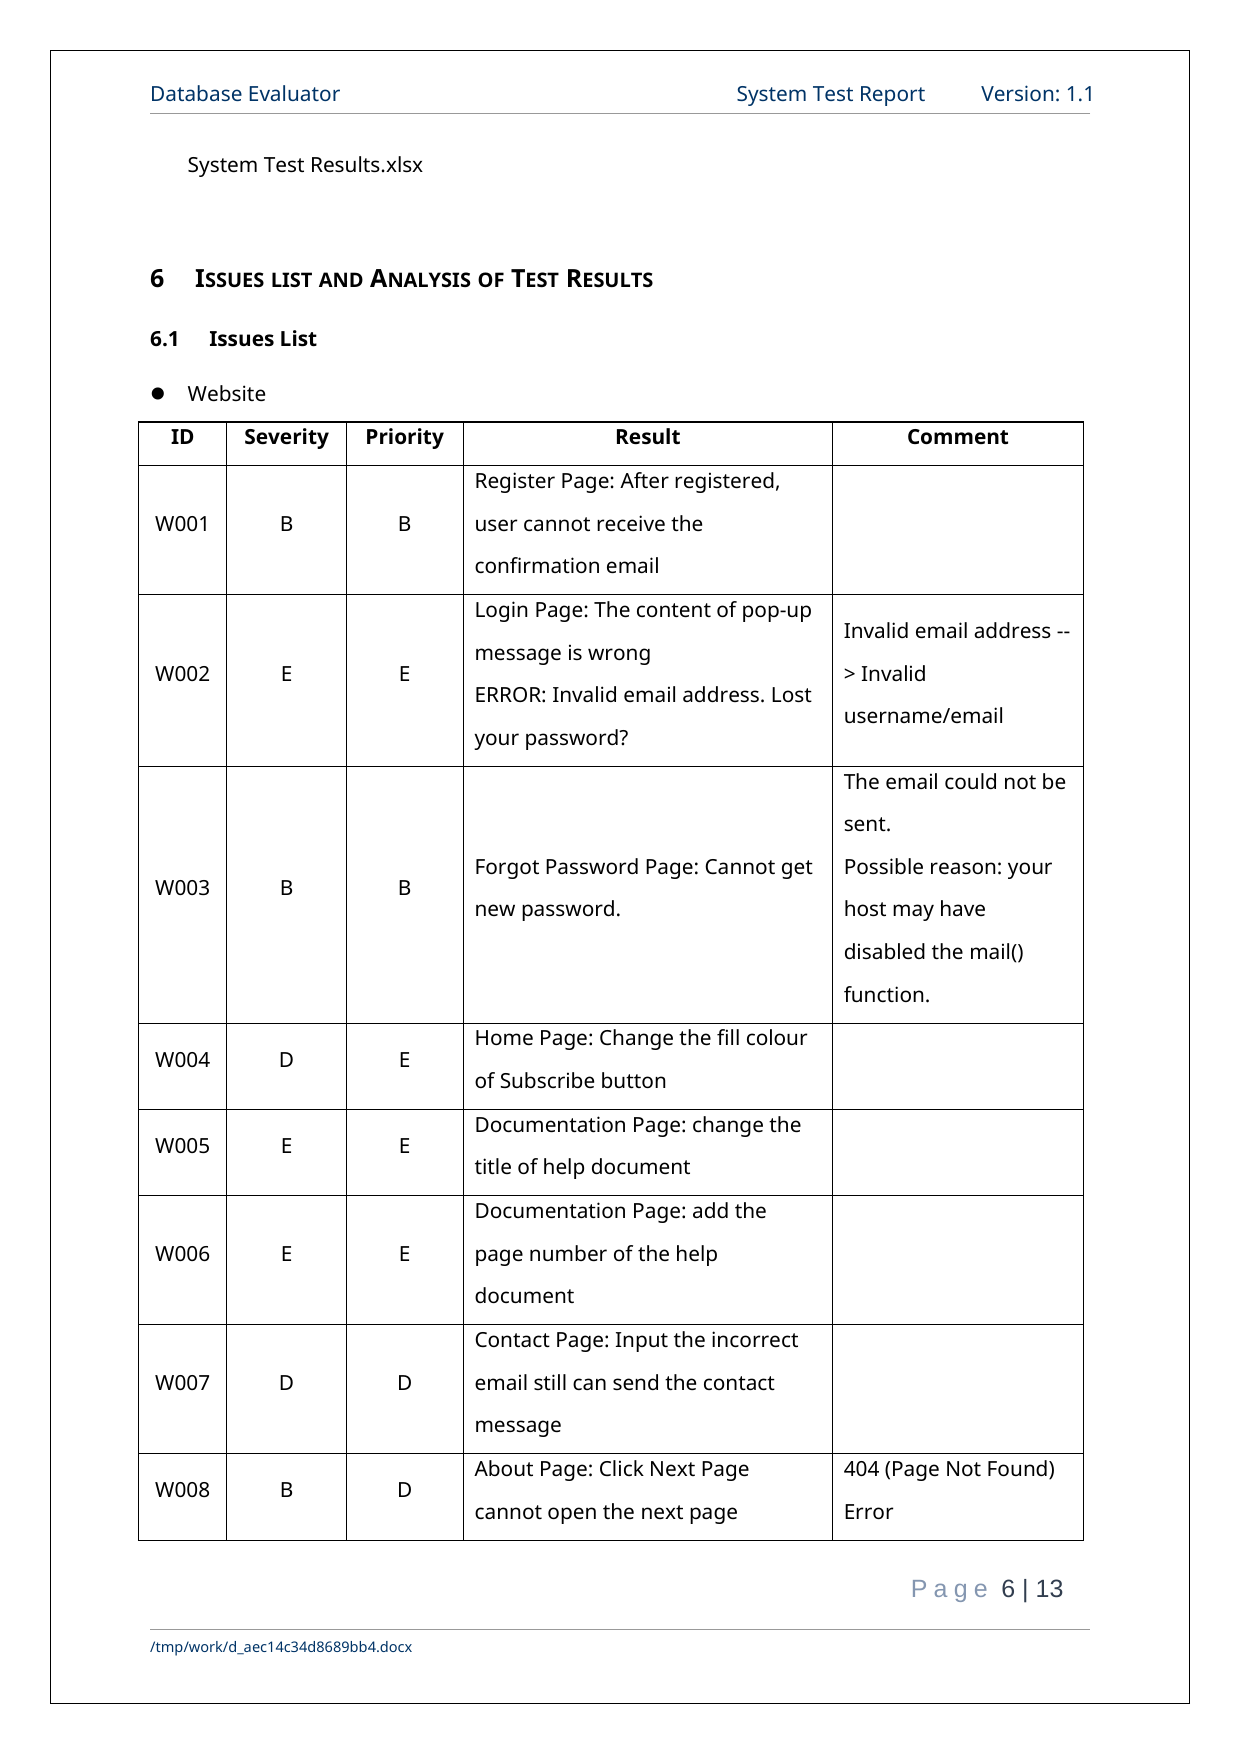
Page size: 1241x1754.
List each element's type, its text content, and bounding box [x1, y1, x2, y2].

table_cell W003 [139, 767, 226, 1022]
table_cell E [227, 595, 346, 766]
table_cell W004 [139, 1024, 226, 1109]
table_cell Documentation Page: add the page number of the help document [464, 1196, 832, 1324]
table_cell [833, 1024, 1083, 1109]
table_cell About Page: Click Next Page cannot open the next page [464, 1454, 832, 1539]
table_cell 404 (Page Not Found) Error [833, 1454, 1083, 1539]
table_cell Register Page: After registered, user cannot receive the confirmation email [464, 466, 832, 594]
table_cell D [227, 1024, 346, 1109]
table_header Priority [347, 423, 463, 465]
table_cell [833, 1110, 1083, 1195]
table_cell B [227, 767, 346, 1022]
table_header Severity [227, 423, 346, 465]
subtitle Issues list and Analysis of Test Results [150, 260, 1090, 294]
table_cell D [347, 1454, 463, 1539]
table_cell W001 [139, 466, 226, 594]
table_header Result [464, 423, 832, 465]
table_cell Invalid email address --> Invalid username/email [833, 595, 1083, 766]
table_cell W008 [139, 1454, 226, 1539]
table_cell Contact Page: Input the incorrect email still can send the contact message [464, 1325, 832, 1453]
table_cell E [227, 1110, 346, 1195]
table_cell B [227, 466, 346, 594]
table_cell W006 [139, 1196, 226, 1324]
table_cell D [227, 1325, 346, 1453]
table_cell [833, 1325, 1083, 1453]
table_cell E [347, 1024, 463, 1109]
table_cell The email could not be sent. Possible reason: your host may have disabled the mail() function. [833, 767, 1083, 1022]
table_cell D [347, 1325, 463, 1453]
table_cell [833, 466, 1083, 594]
table_cell E [347, 595, 463, 766]
table_header ID [139, 423, 226, 465]
table_cell W002 [139, 595, 226, 766]
table_cell [833, 1196, 1083, 1324]
table_cell Login Page: The content of pop-up message is wrong ERROR: Invalid email address. Lost your password? [464, 595, 832, 766]
subtitle Issues List [150, 324, 1090, 352]
table_cell B [347, 767, 463, 1022]
text Website [150, 379, 1090, 407]
table_cell Forgot Password Page: Cannot get new password. [464, 767, 832, 1022]
table_cell E [347, 1196, 463, 1324]
list System Test Results.xlsx [187, 150, 1090, 178]
table_cell W005 [139, 1110, 226, 1195]
table_cell W007 [139, 1325, 226, 1453]
table_cell E [227, 1196, 346, 1324]
table_header Comment [833, 423, 1083, 465]
table_cell B [347, 466, 463, 594]
table_cell Documentation Page: change the title of help document [464, 1110, 832, 1195]
table_cell E [347, 1110, 463, 1195]
table_cell Home Page: Change the fill colour of Subscribe button [464, 1024, 832, 1109]
table_cell B [227, 1454, 346, 1539]
